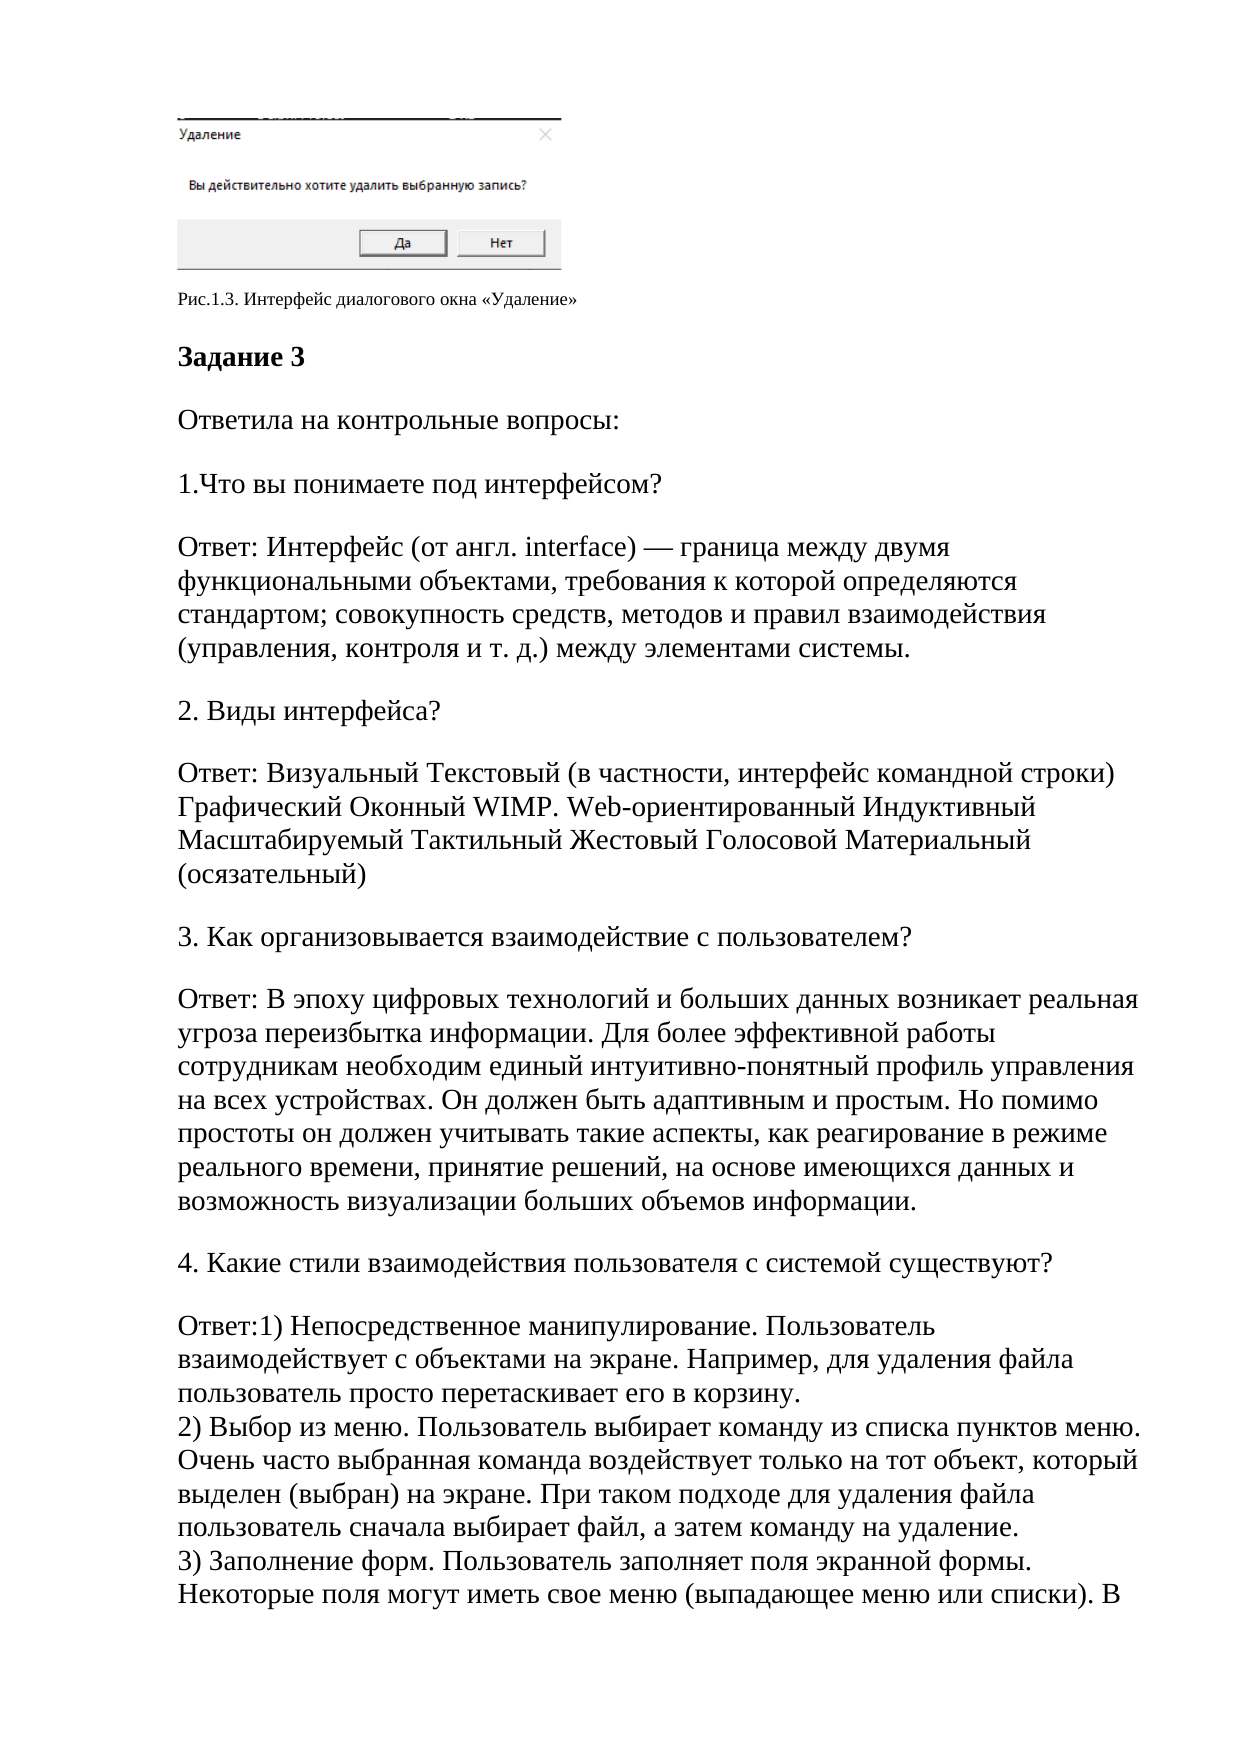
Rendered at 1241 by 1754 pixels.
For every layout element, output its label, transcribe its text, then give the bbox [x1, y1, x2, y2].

text Ответ: Интерфейс (от англ. interface) — граница между двумя функциональными объектами, требования к которой определяются стандартом; совокупность средств, методов и правил взаимодействия (управления, контроля и т. д.) между элементами системы. [911, 529, 1152, 663]
text Рис.1.3. Интерфейс диалогового окна «Удаление» [177, 288, 1152, 309]
text 1.Что вы понимаете под интерфейсом? [177, 467, 1152, 500]
text 3. Как организовывается взаимодействие с пользователем? [177, 919, 1152, 952]
text Ответила на контрольные вопросы: [177, 402, 1152, 436]
text 4. Какие стили взаимодействия пользователя с системой существуют? [177, 1245, 1152, 1279]
picture [177, 118, 562, 270]
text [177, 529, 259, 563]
text 2. Виды интерфейса? [177, 693, 1152, 726]
text Задание 3 [177, 339, 1152, 373]
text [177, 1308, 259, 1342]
text Ответ: В эпоху цифровых технологий и больших данных возникает реальная угроза переизбытка информации. Для более эффективной работы сотрудникам необходим единый интуитивно-понятный профиль управления на всех устройствах. Он должен быть адаптивным и простым. Но помимо простоты он должен учитывать такие аспекты, как реагирование в режиме реального времени, принятие решений, на основе имеющихся данных и возможность визуализации больших объемов информации. [177, 981, 1152, 1216]
text Ответ: Визуальный Текстовый (в частности, интерфейс командной строки) Графический Оконный WIMP. Web-ориентированный Индуктивный Масштабируемый Тактильный Жестовый Голосовой Материальный (осязательный) [177, 755, 1152, 889]
